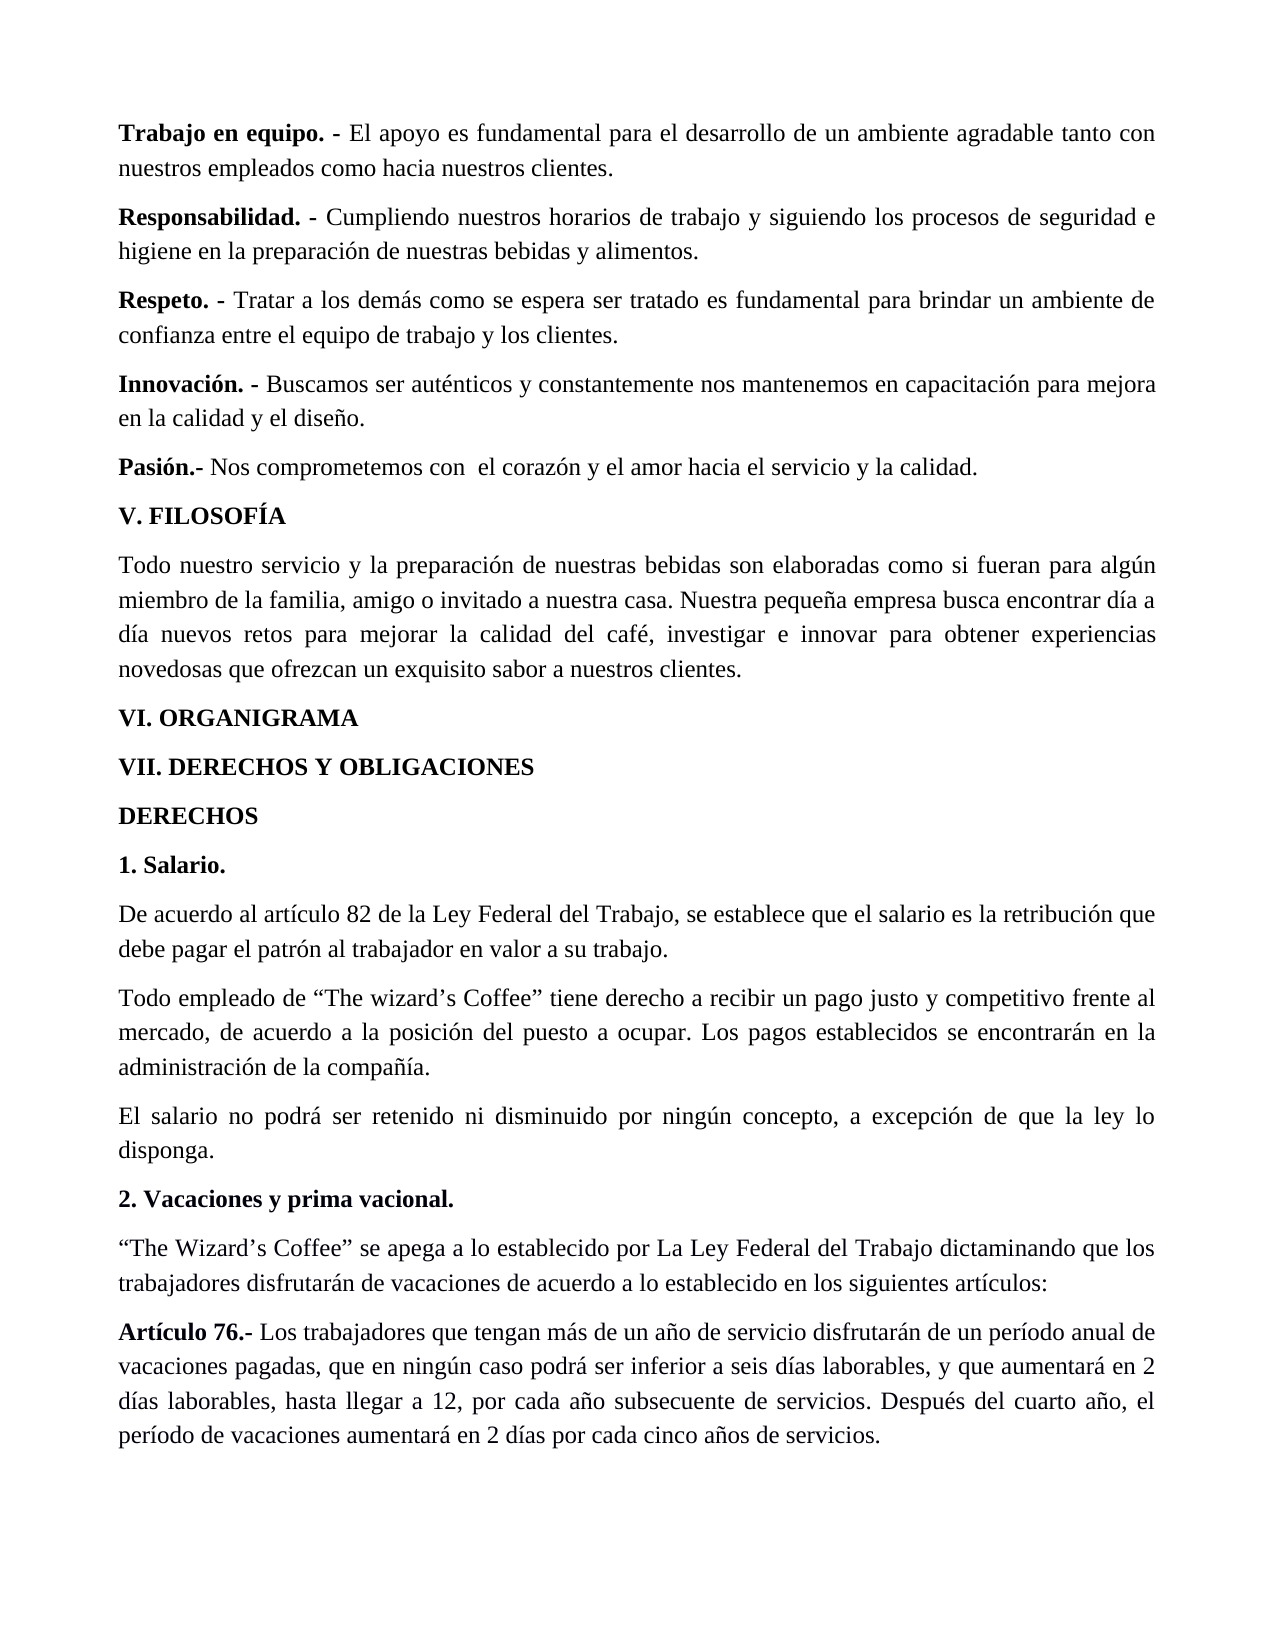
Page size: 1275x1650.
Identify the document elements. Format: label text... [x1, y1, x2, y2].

text VI. ORGANIGRAMA [118, 703, 1157, 732]
text El salario no podrá ser retenido ni disminuido por ningún concepto, a excepción de que la ley lo disponga. [118, 1101, 1157, 1164]
text VII. DERECHOS Y OBLIGACIONES [118, 752, 1157, 781]
text Responsabilidad. - Cumpliendo nuestros horarios de trabajo y siguiendo los procesos de seguridad e higiene en la preparación de nuestras bebidas y alimentos. [118, 202, 1157, 265]
text Artículo 76.- Los trabajadores que tengan más de un año de servicio disfrutarán de un período anual de vacaciones pagadas, que en ningún caso podrá ser inferior a seis días laborables, y que aumentará en 2 días laborables, hasta llegar a 12, por cada año subsecuente de servicios. Después del cuarto año, el período de vacaciones aumentará en 2 días por cada cinco años de servicios. [118, 1317, 1157, 1449]
text Todo nuestro servicio y la preparación de nuestras bebidas son elaboradas como si fueran para algún miembro de la familia, amigo o invitado a nuestra casa. Nuestra pequeña empresa busca encontrar día a día nuevos retos para mejorar la calidad del café, investigar e innovar para obtener experiencias novedosas que ofrezcan un exquisito sabor a nuestros clientes. [118, 550, 1157, 683]
text Innovación. - Buscamos ser auténticos y constantemente nos mantenemos en capacitación para mejora en la calidad y el diseño. [118, 369, 1157, 432]
text Pasión.- Nos comprometemos con el corazón y el amor hacia el servicio y la calidad. [118, 452, 1157, 481]
text Todo empleado de “The wizard’s Coffee” tiene derecho a recibir un pago justo y competitivo frente al mercado, de acuerdo a la posición del puesto a ocupar. Los pagos establecidos se encontrarán en la administración de la compañía. [118, 983, 1157, 1080]
text 1. Salario. [118, 850, 1157, 879]
text V. FILOSOFÍA [118, 501, 1157, 530]
text De acuerdo al artículo 82 de la Ley Federal del Trabajo, se establece que el salario es la retribución que debe pagar el patrón al trabajador en valor a su trabajo. [118, 899, 1157, 962]
text Trabajo en equipo. - El apoyo es fundamental para el desarrollo de un ambiente agradable tanto con nuestros empleados como hacia nuestros clientes. [118, 118, 1157, 181]
text 2. Vacaciones y prima vacional. [118, 1184, 1157, 1213]
text Respeto. - Tratar a los demás como se espera ser tratado es fundamental para brindar un ambiente de confianza entre el equipo de trabajo y los clientes. [118, 285, 1157, 348]
text DERECHOS [118, 801, 1157, 830]
text “The Wizard’s Coffee” se apega a lo establecido por La Ley Federal del Trabajo dictaminando que los trabajadores disfrutarán de vacaciones de acuerdo a lo establecido en los siguientes artículos: [118, 1233, 1157, 1297]
